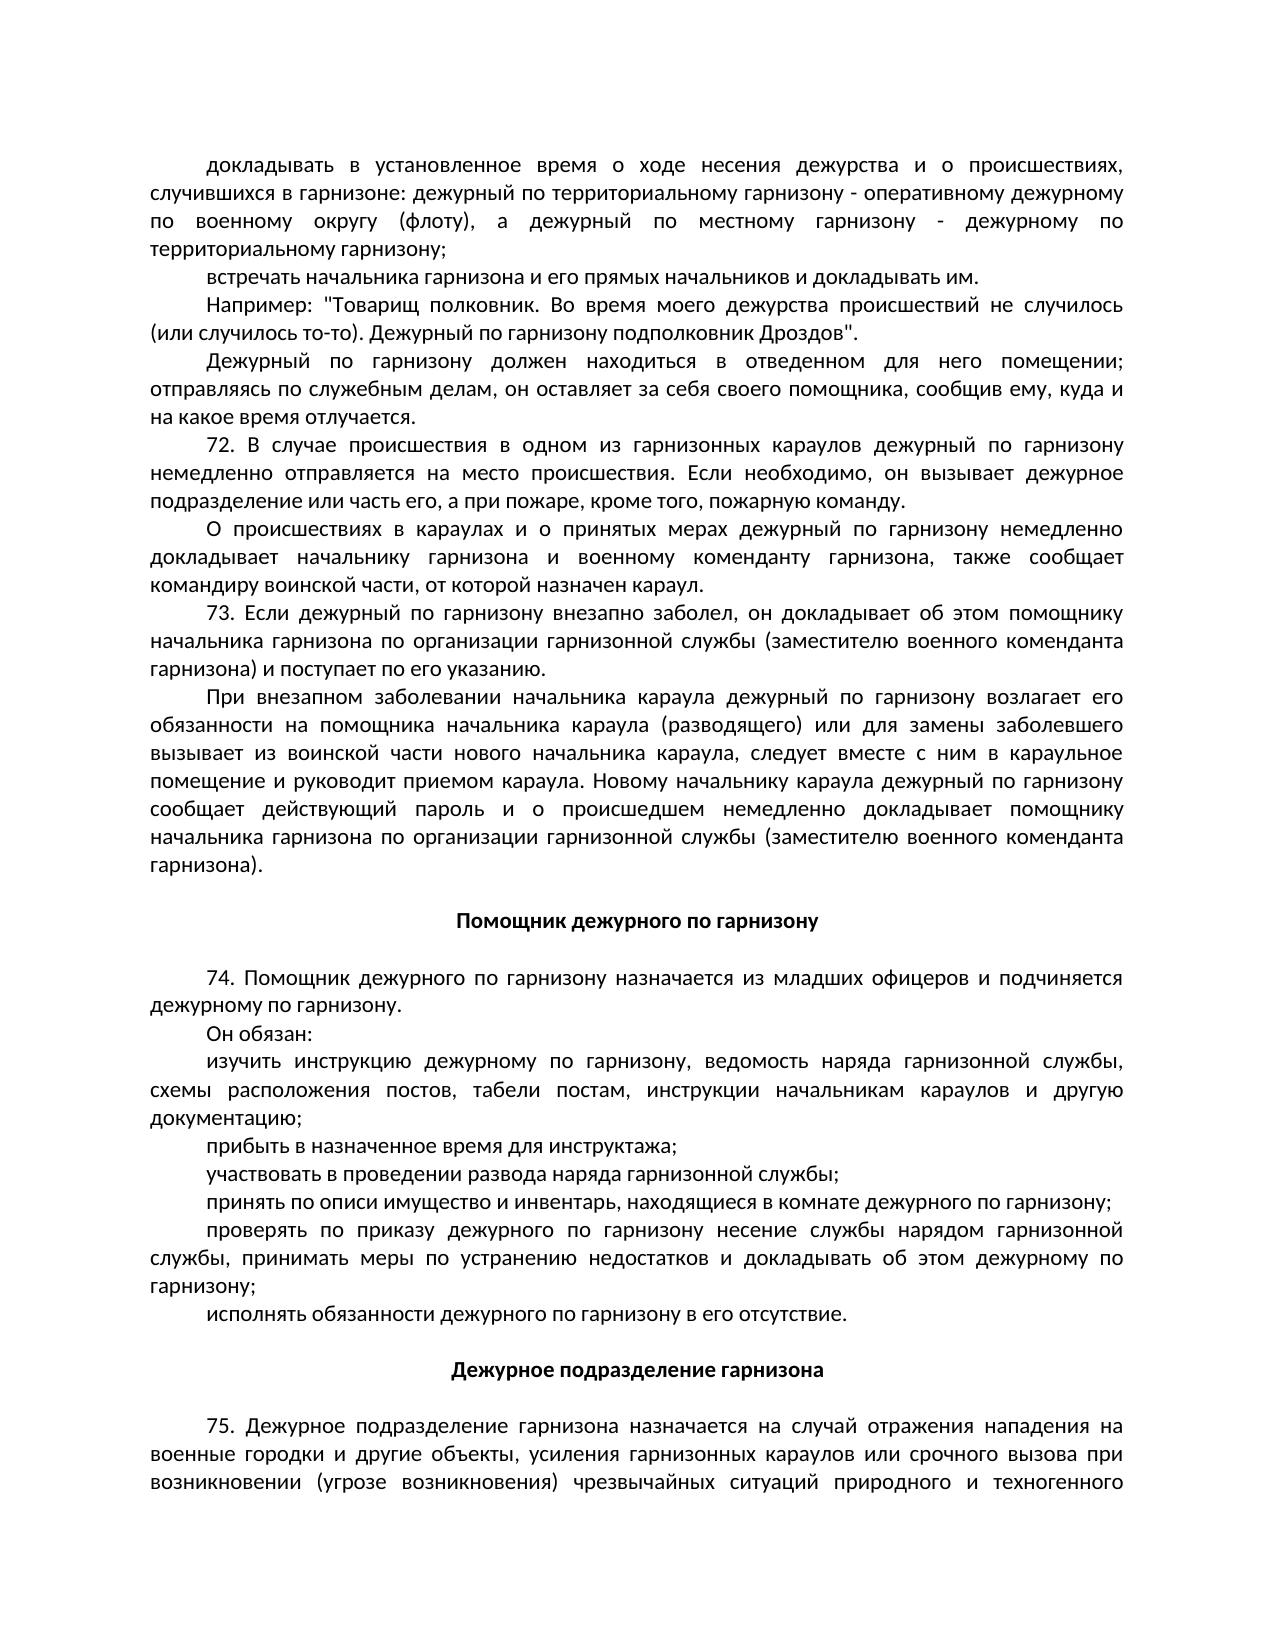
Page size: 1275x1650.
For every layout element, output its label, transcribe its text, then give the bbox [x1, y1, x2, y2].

text 72. В случае происшествия в одном из гарнизонных караулов дежурный по гарнизону немедленно отправляется на место происшествия. Если необходимо, он вызывает дежурное подразделение или часть его, а при пожаре, кроме того, пожарную команду. [150, 430, 1125, 514]
text докладывать в установленное время о ходе несения дежурства и о происшествиях, случившихся в гарнизоне: дежурный по территориальному гарнизону - оперативному дежурному по военному округу (флоту), а дежурный по местному гарнизону - дежурному по территориальному гарнизону; [150, 150, 1125, 262]
text Он обязан: [150, 1019, 1125, 1047]
text прибыть в назначенное время для инструктажа; [150, 1131, 1125, 1159]
title Дежурное подразделение гарнизона [150, 1355, 1125, 1383]
title Помощник дежурного по гарнизону [150, 907, 1125, 934]
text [150, 1411, 1125, 1495]
text принять по описи имущество и инвентарь, находящиеся в комнате дежурного по гарнизону; [150, 1187, 1125, 1215]
text участвовать в проведении развода наряда гарнизонной службы; [150, 1159, 1125, 1187]
text Дежурный по гарнизону должен находиться в отведенном для него помещении; отправляясь по служебным делам, он оставляет за себя своего помощника, сообщив ему, куда и на какое время отлучается. [150, 346, 1125, 430]
text 73. Если дежурный по гарнизону внезапно заболел, он докладывает об этом помощнику начальника гарнизона по организации гарнизонной службы (заместителю военного коменданта гарнизона) и поступает по его указанию. [150, 598, 1125, 682]
text О происшествиях в караулах и о принятых мерах дежурный по гарнизону немедленно докладывает начальнику гарнизона и военному коменданту гарнизона, также сообщает командиру воинской части, от которой назначен караул. [150, 514, 1125, 598]
text встречать начальника гарнизона и его прямых начальников и докладывать им. [150, 262, 1125, 290]
text При внезапном заболевании начальника караула дежурный по гарнизону возлагает его обязанности на помощника начальника караула (разводящего) или для замены заболевшего вызывает из воинской части нового начальника караула, следует вместе с ним в караульное помещение и руководит приемом караула. Новому начальнику караула дежурный по гарнизону сообщает действующий пароль и о происшедшем немедленно докладывает помощнику начальника гарнизона по организации гарнизонной службы (заместителю военного коменданта гарнизона). [150, 682, 1125, 878]
text проверять по приказу дежурного по гарнизону несение службы нарядом гарнизонной службы, принимать меры по устранению недостатков и докладывать об этом дежурному по гарнизону; [150, 1215, 1125, 1299]
text изучить инструкцию дежурному по гарнизону, ведомость наряда гарнизонной службы, схемы расположения постов, табели постам, инструкции начальникам караулов и другую документацию; [150, 1047, 1125, 1131]
text исполнять обязанности дежурного по гарнизону в его отсутствие. [150, 1299, 1125, 1327]
text Например: "Товарищ полковник. Во время моего дежурства происшествий не случилось (или случилось то-то). Дежурный по гарнизону подполковник Дроздов". [150, 290, 1125, 346]
text 74. Помощник дежурного по гарнизону назначается из младших офицеров и подчиняется дежурному по гарнизону. [150, 963, 1125, 1019]
